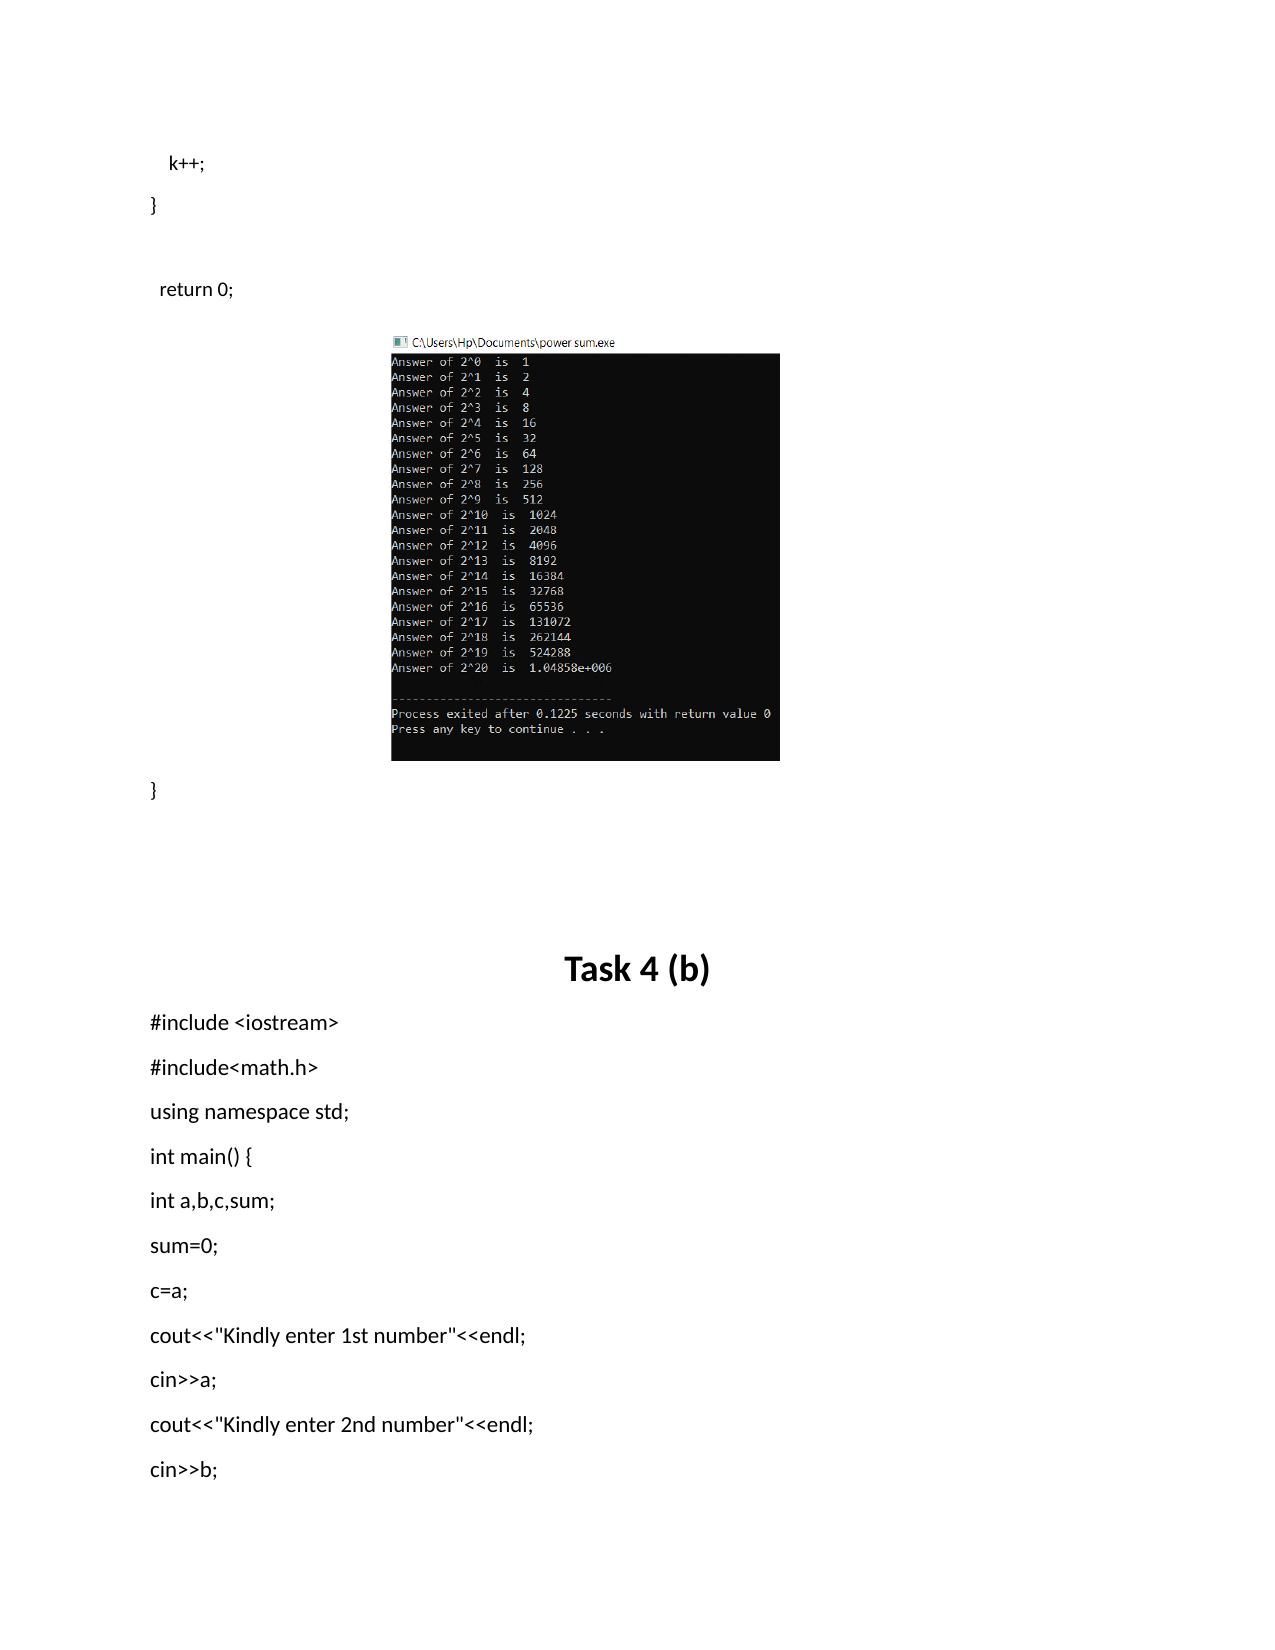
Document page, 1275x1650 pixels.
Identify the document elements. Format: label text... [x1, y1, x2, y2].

text cout<<"Kindly enter 2nd number"<<endl; [150, 1410, 1125, 1438]
text int a,b,c,sum; [150, 1187, 1125, 1215]
text using namespace std; [150, 1097, 1125, 1125]
text cin>>a; [150, 1365, 1125, 1393]
text int main() { [150, 1142, 1125, 1170]
text Task 4 (b) [150, 945, 1125, 991]
picture [391, 331, 780, 761]
text c=a; [150, 1276, 1125, 1304]
text k++; [150, 150, 1125, 175]
text #include<math.h> [150, 1053, 1125, 1081]
text sum=0; [150, 1231, 1125, 1259]
text cin>>b; [150, 1455, 1125, 1483]
text return 0; [150, 276, 1125, 302]
text cout<<"Kindly enter 1st number"<<endl; [150, 1321, 1125, 1349]
text #include <iostream> [150, 1008, 1125, 1036]
text } [150, 192, 1125, 217]
